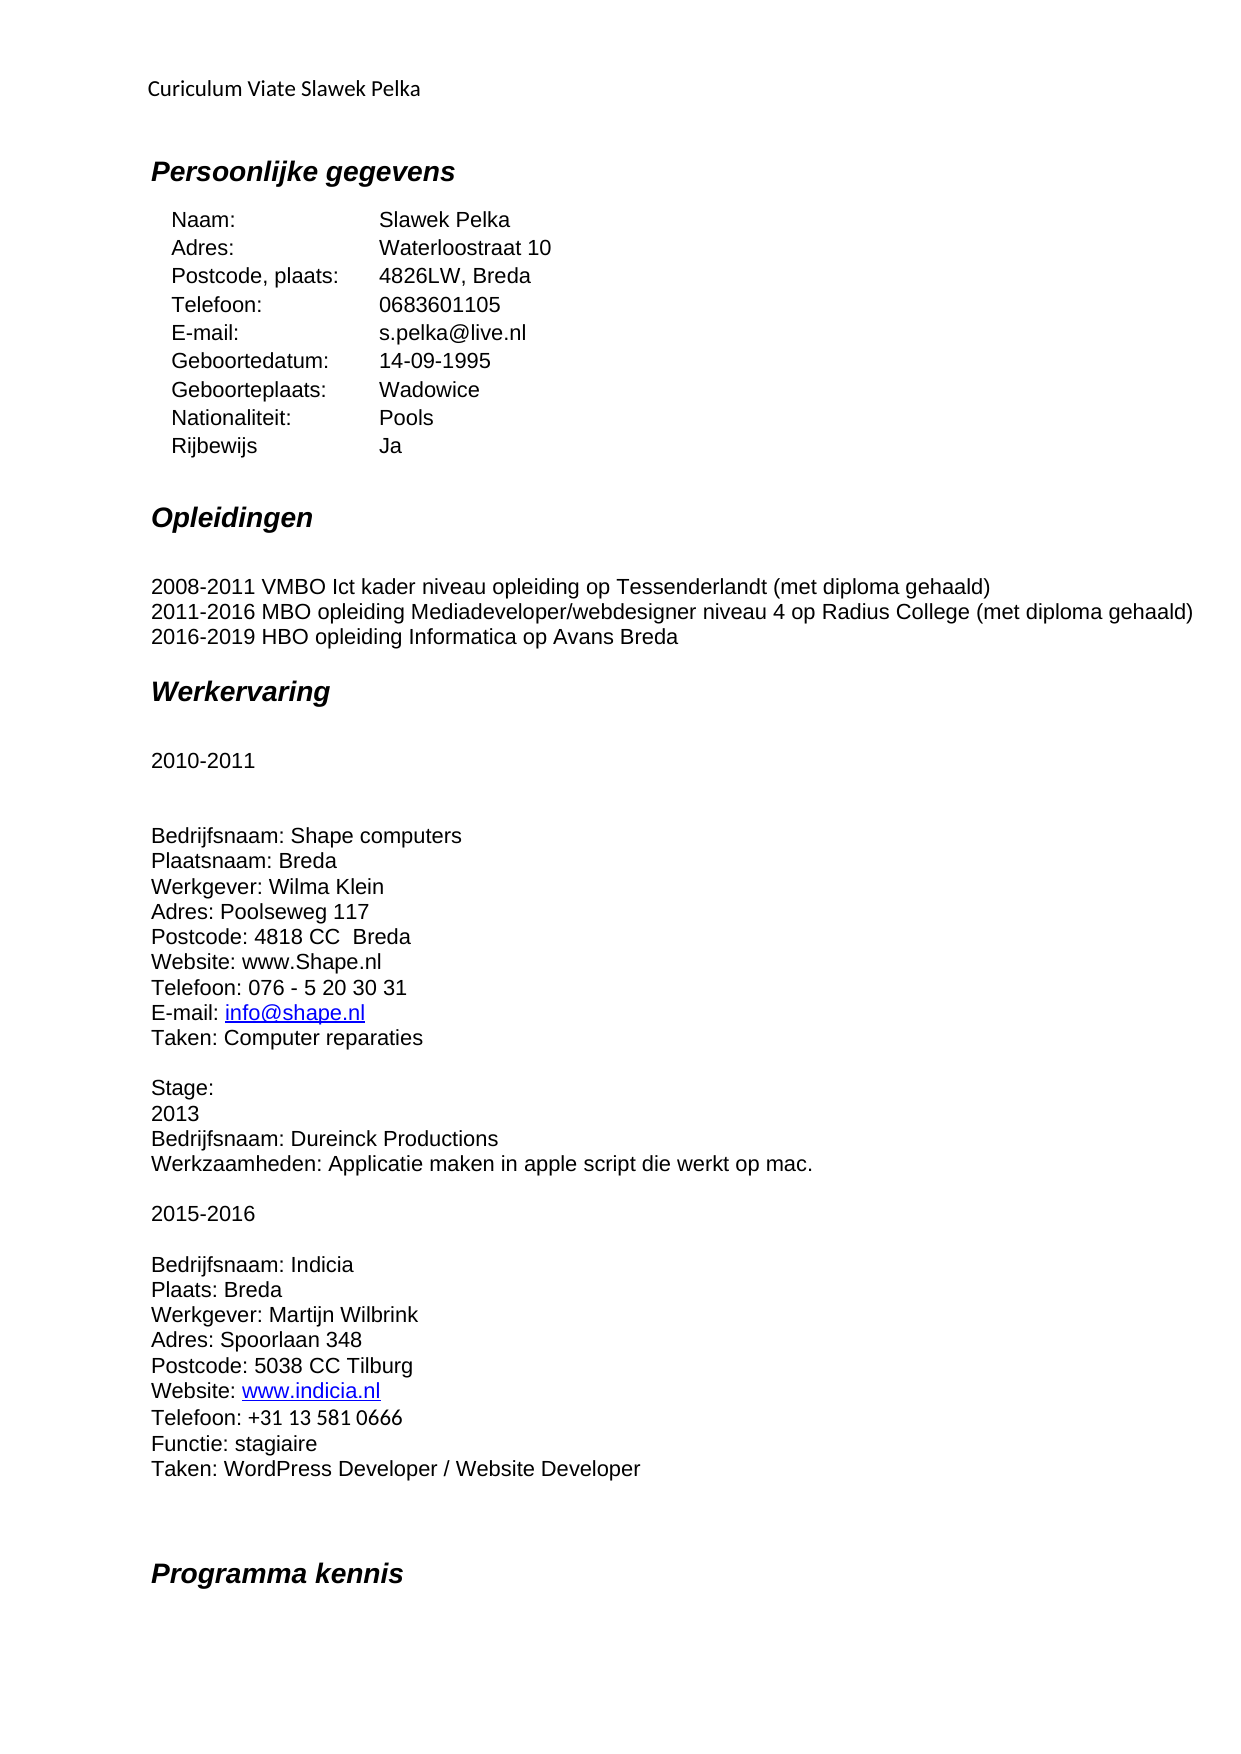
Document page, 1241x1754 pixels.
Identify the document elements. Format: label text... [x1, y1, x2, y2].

table_header Persoonlijke gegevens [146, 148, 1240, 189]
table_cell Opleidingen [146, 462, 1240, 535]
table_cell 2010-2011 Bedrijfsnaam: Shape computers Plaatsnaam: Breda Werkgever: Wilma Klein Adres: Poolseweg 117 Postcode: 4818 CC Breda Website: www.Shape.nl Telefoon: 076 - 5 20 30 31 E-mail: info@shape.nl Taken: Computer reparaties Stage: 2013 Bedrijfsnaam: Dureinck Productions Werkzaamheden: Applicatie maken in apple script die werkt op mac. 2015-2016 Bedrijfsnaam: Indicia Plaats: Breda Werkgever: Martijn Wilbrink Adres: Spoorlaan 348 Postcode: 5038 CC Tilburg Website: www.indicia.nl Telefoon: +31 13 581 0666 Functie: stagiaire Taken: WordPress Developer / Website Developer Programma kennis [146, 709, 1240, 1591]
table_cell 2008-2011 VMBO Ict kader niveau opleiding op Tessenderlandt (met diploma gehaald) 2011-2016 MBO opleiding Mediadeveloper/webdesigner niveau 4 op Radius College (met diploma gehaald) 2016-2019 HBO opleiding Informatica op Avans Breda Werkervaring [146, 535, 1240, 708]
table_cell [146, 189, 1240, 462]
